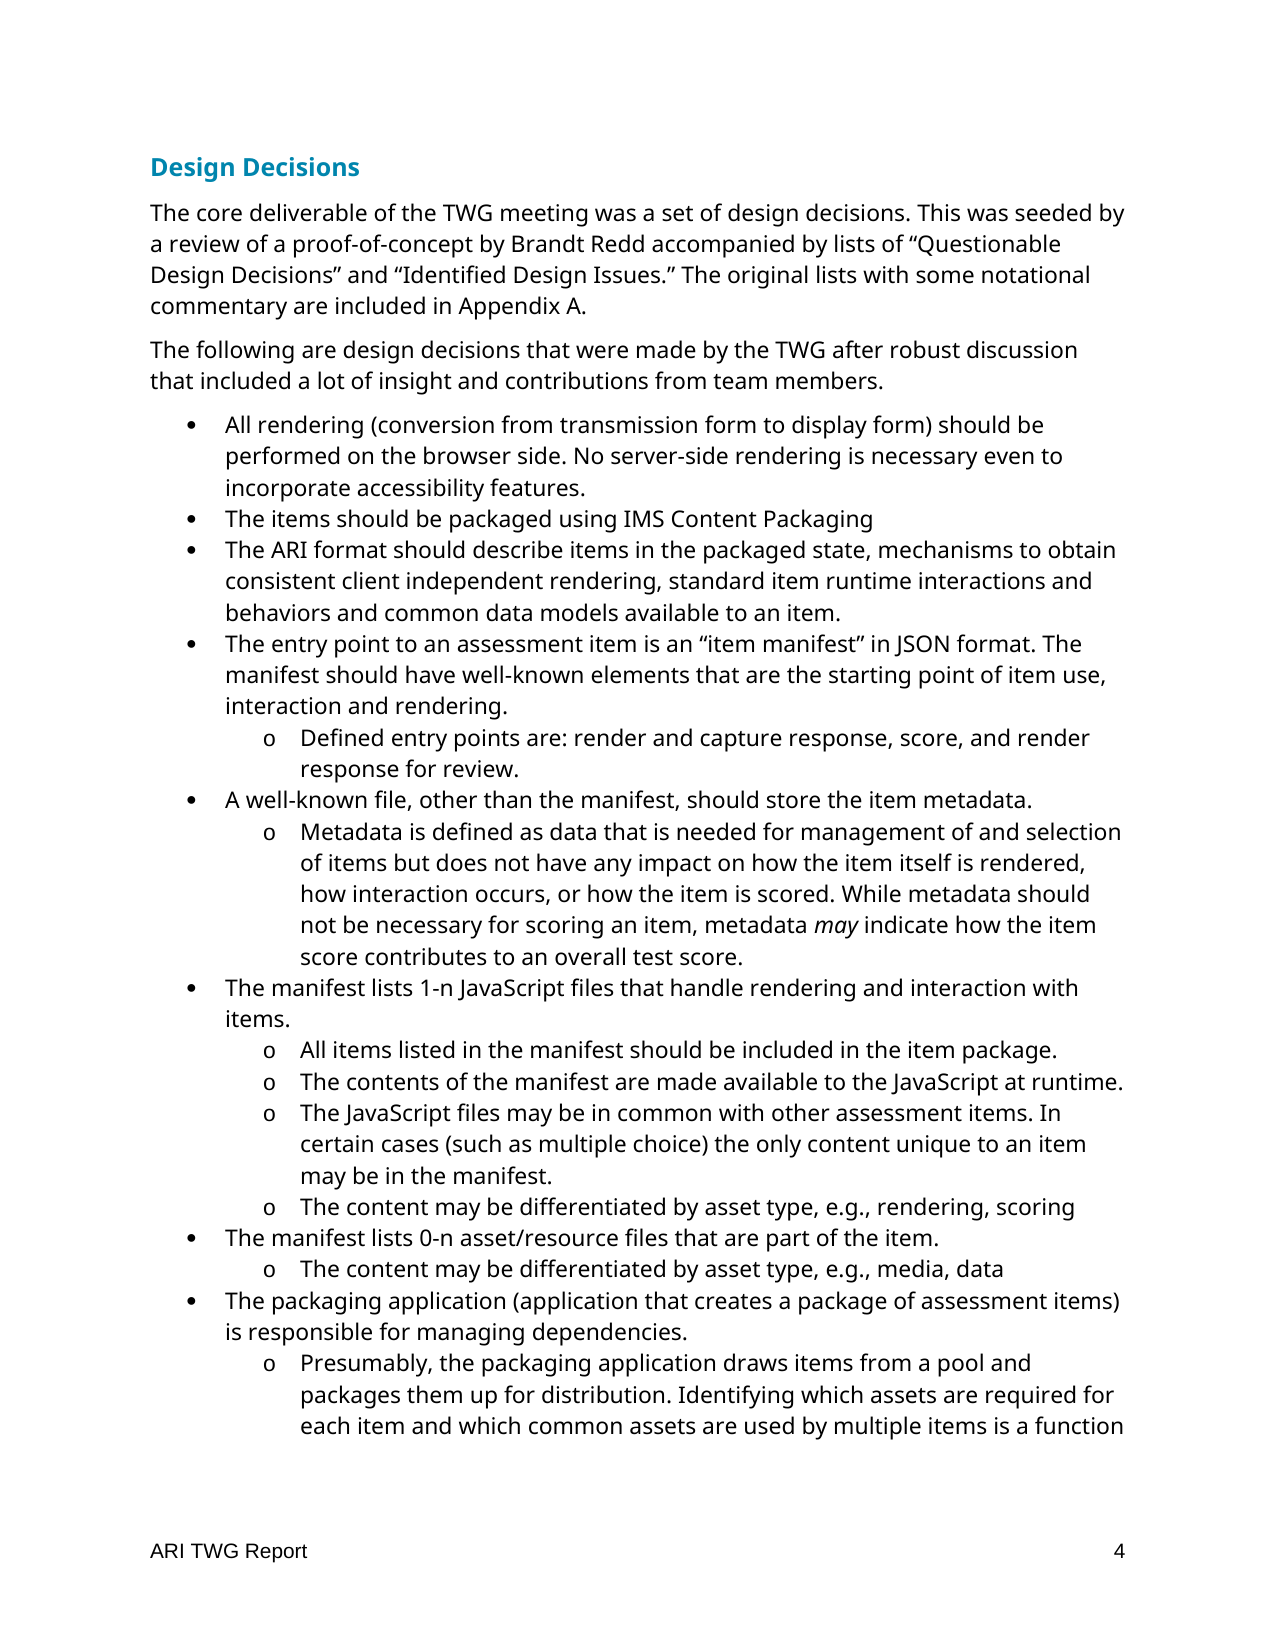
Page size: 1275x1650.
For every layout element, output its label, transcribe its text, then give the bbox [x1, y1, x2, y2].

list The ARI format should describe items in the packaged state, mechanisms to obtain consistent client independent rendering, standard item runtime interactions and behaviors and common data models available to an item. [187, 534, 1125, 628]
subtitle Design Decisions [150, 150, 1125, 184]
list Defined entry points are: render and capture response, score, and render response for review. [262, 722, 1125, 784]
list A well-known file, other than the manifest, should store the item metadata. [187, 784, 1125, 815]
list Metadata is defined as data that is needed for management of and selection of items but does not have any impact on how the item itself is rendered, how interaction occurs, or how the item is scored. While metadata should not be necessary for scoring an item, metadata may indicate how the item score contributes to an overall test score. [262, 815, 1125, 972]
list The content may be differentiated by asset type, e.g., media, data [262, 1253, 1125, 1285]
list The JavaScript files may be in common with other assessment items. In certain cases (such as multiple choice) the only content unique to an item may be in the manifest. [262, 1097, 1125, 1191]
list The packaging application (application that creates a package of assessment items) is responsible for managing dependencies. [187, 1285, 1125, 1347]
list The content may be differentiated by asset type, e.g., rendering, scoring [262, 1191, 1125, 1222]
list The manifest lists 1-n JavaScript files that handle rendering and interaction with items. [187, 972, 1125, 1034]
list All rendering (conversion from transmission form to display form) should be performed on the browser side. No server-side rendering is necessary even to incorporate accessibility features. [187, 409, 1125, 503]
list The items should be packaged using IMS Content Packaging [187, 503, 1125, 534]
list The manifest lists 0-n asset/resource files that are part of the item. [187, 1222, 1125, 1253]
text The following are design decisions that were made by the TWG after robust discussion that included a lot of insight and contributions from team members. [150, 334, 1125, 397]
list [262, 1347, 1125, 1441]
list The contents of the manifest are made available to the JavaScript at runtime. [262, 1066, 1125, 1097]
list The entry point to an assessment item is an “item manifest” in JSON format. The manifest should have well-known elements that are the starting point of item use, interaction and rendering. [187, 628, 1125, 722]
list All items listed in the manifest should be included in the item package. [262, 1034, 1125, 1066]
text The core deliverable of the TWG meeting was a set of design decisions. This was seeded by a review of a proof-of-concept by Brandt Redd accompanied by lists of “Questionable Design Decisions” and “Identified Design Issues.” The original lists with some notational commentary are included in Appendix A. [150, 197, 1125, 322]
